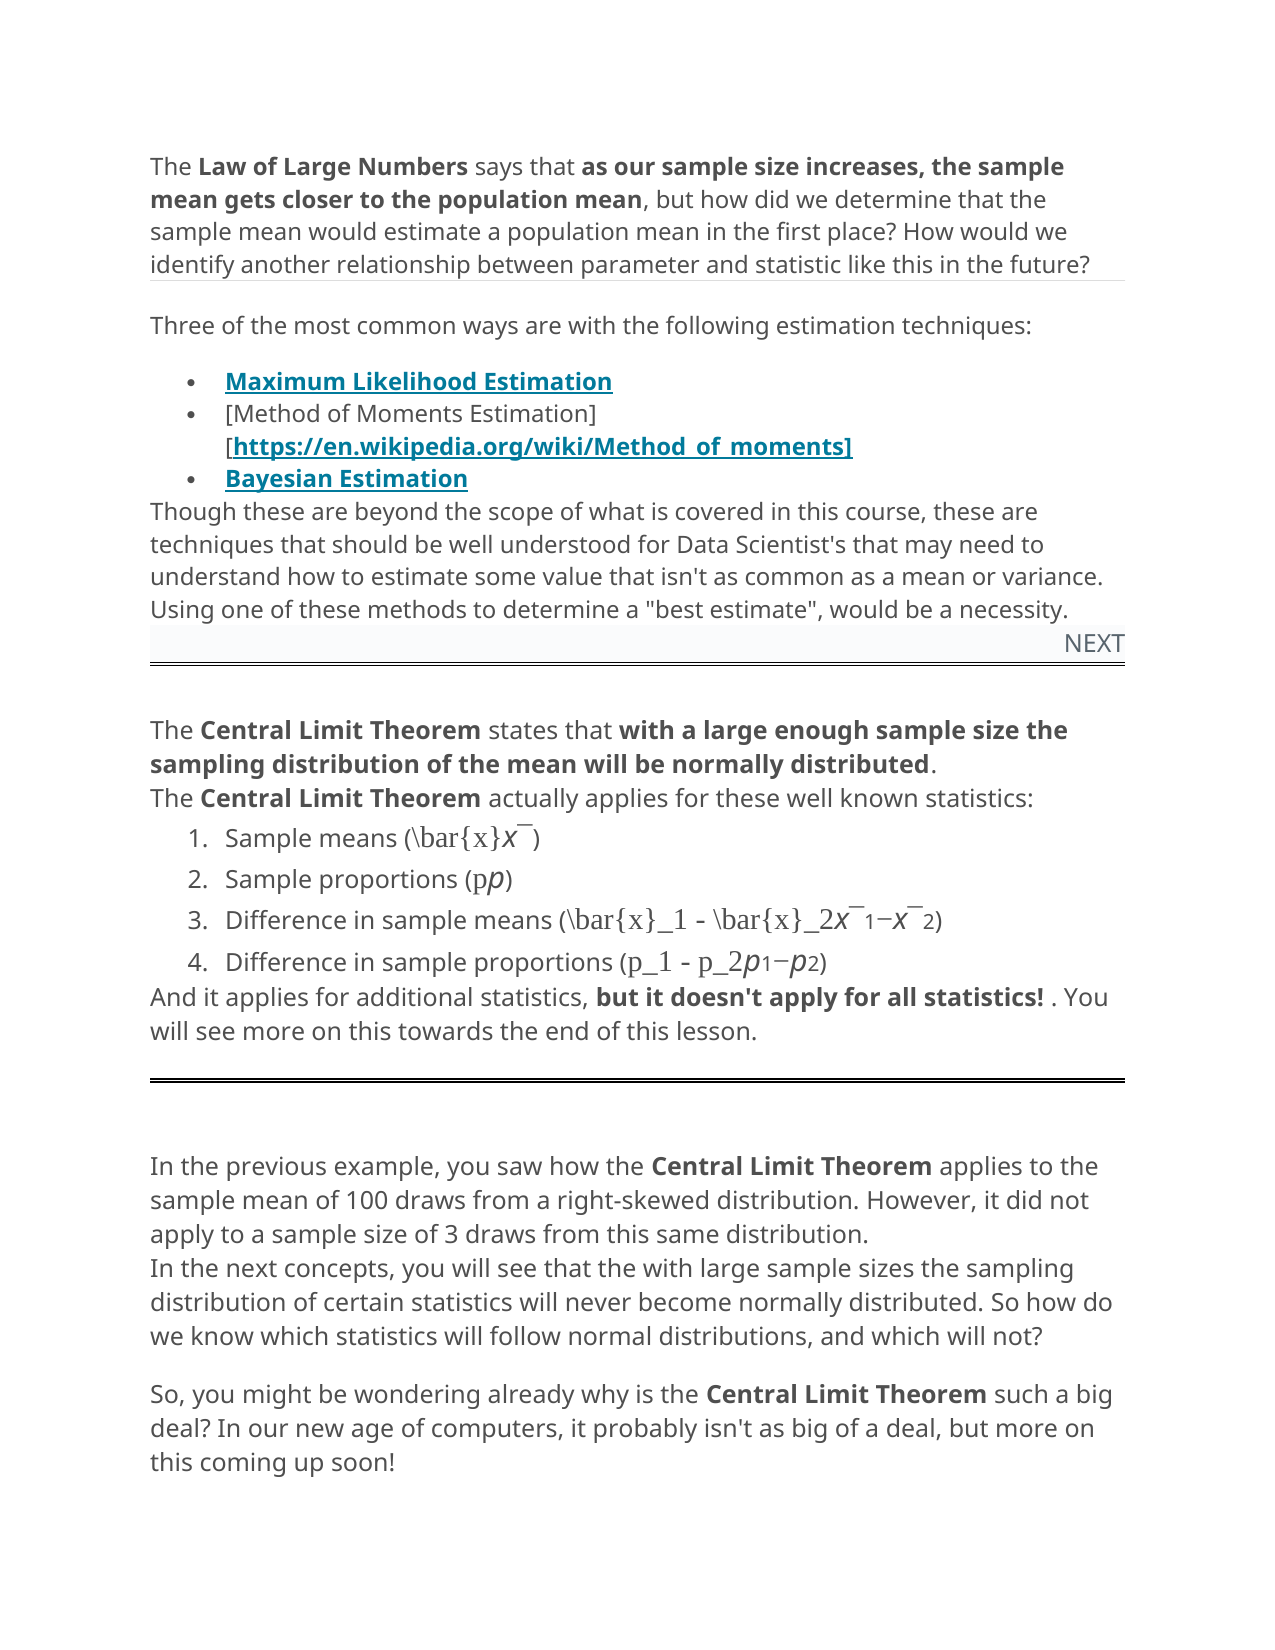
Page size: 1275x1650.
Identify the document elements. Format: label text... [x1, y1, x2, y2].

text Though these are beyond the scope of what is covered in this course, these are techniques that should be well understood for Data Scientist's that may need to understand how to estimate some value that isn't as common as a mean or variance. Using one of these methods to determine a "best estimate", would be a necessity. [150, 495, 1125, 625]
list Difference in sample proportions (p_1 - p_2p1​−p2​) [187, 939, 1125, 980]
list Maximum Likelihood Estimation [187, 364, 1125, 397]
list Bayesian Estimation [187, 462, 1125, 495]
text In the next concepts, you will see that the with large sample sizes the sampling distribution of certain statistics will never become normally distributed. So how do we know which statistics will follow normal distributions, and which will not? [150, 1251, 1125, 1353]
text NEXT [150, 625, 1125, 662]
text In the previous example, you saw how the Central Limit Theorem applies to the sample mean of 100 draws from a right-skewed distribution. However, it did not apply to a sample size of 3 draws from this same distribution. [150, 1148, 1125, 1251]
list [Method of Moments Estimation][https://en.wikipedia.org/wiki/Method_of_moments] [187, 397, 1125, 462]
text And it applies for additional statistics, but it doesn't apply for all statistics! . You will see more on this towards the end of this lesson. [150, 980, 1125, 1048]
text So, you might be wondering already why is the Central Limit Theorem such a big deal? In our new age of computers, it probably isn't as big of a deal, but more on this coming up soon! [150, 1376, 1125, 1478]
text Three of the most common ways are with the following estimation techniques: [150, 308, 1125, 341]
list Sample means (\bar{x}x¯) [187, 815, 1125, 856]
text The Law of Large Numbers says that as our sample size increases, the sample mean gets closer to the population mean, but how did we determine that the sample mean would estimate a population mean in the first place? How would we identify another relationship between parameter and statistic like this in the future? [150, 150, 1125, 280]
list Difference in sample means (\bar{x}_1 - \bar{x}_2x¯1​−x¯2​) [187, 897, 1125, 939]
list Sample proportions (pp) [187, 856, 1125, 897]
text The Central Limit Theorem actually applies for these well known statistics: [150, 781, 1125, 815]
text The Central Limit Theorem states that with a large enough sample size the sampling distribution of the mean will be normally distributed. [150, 713, 1125, 781]
